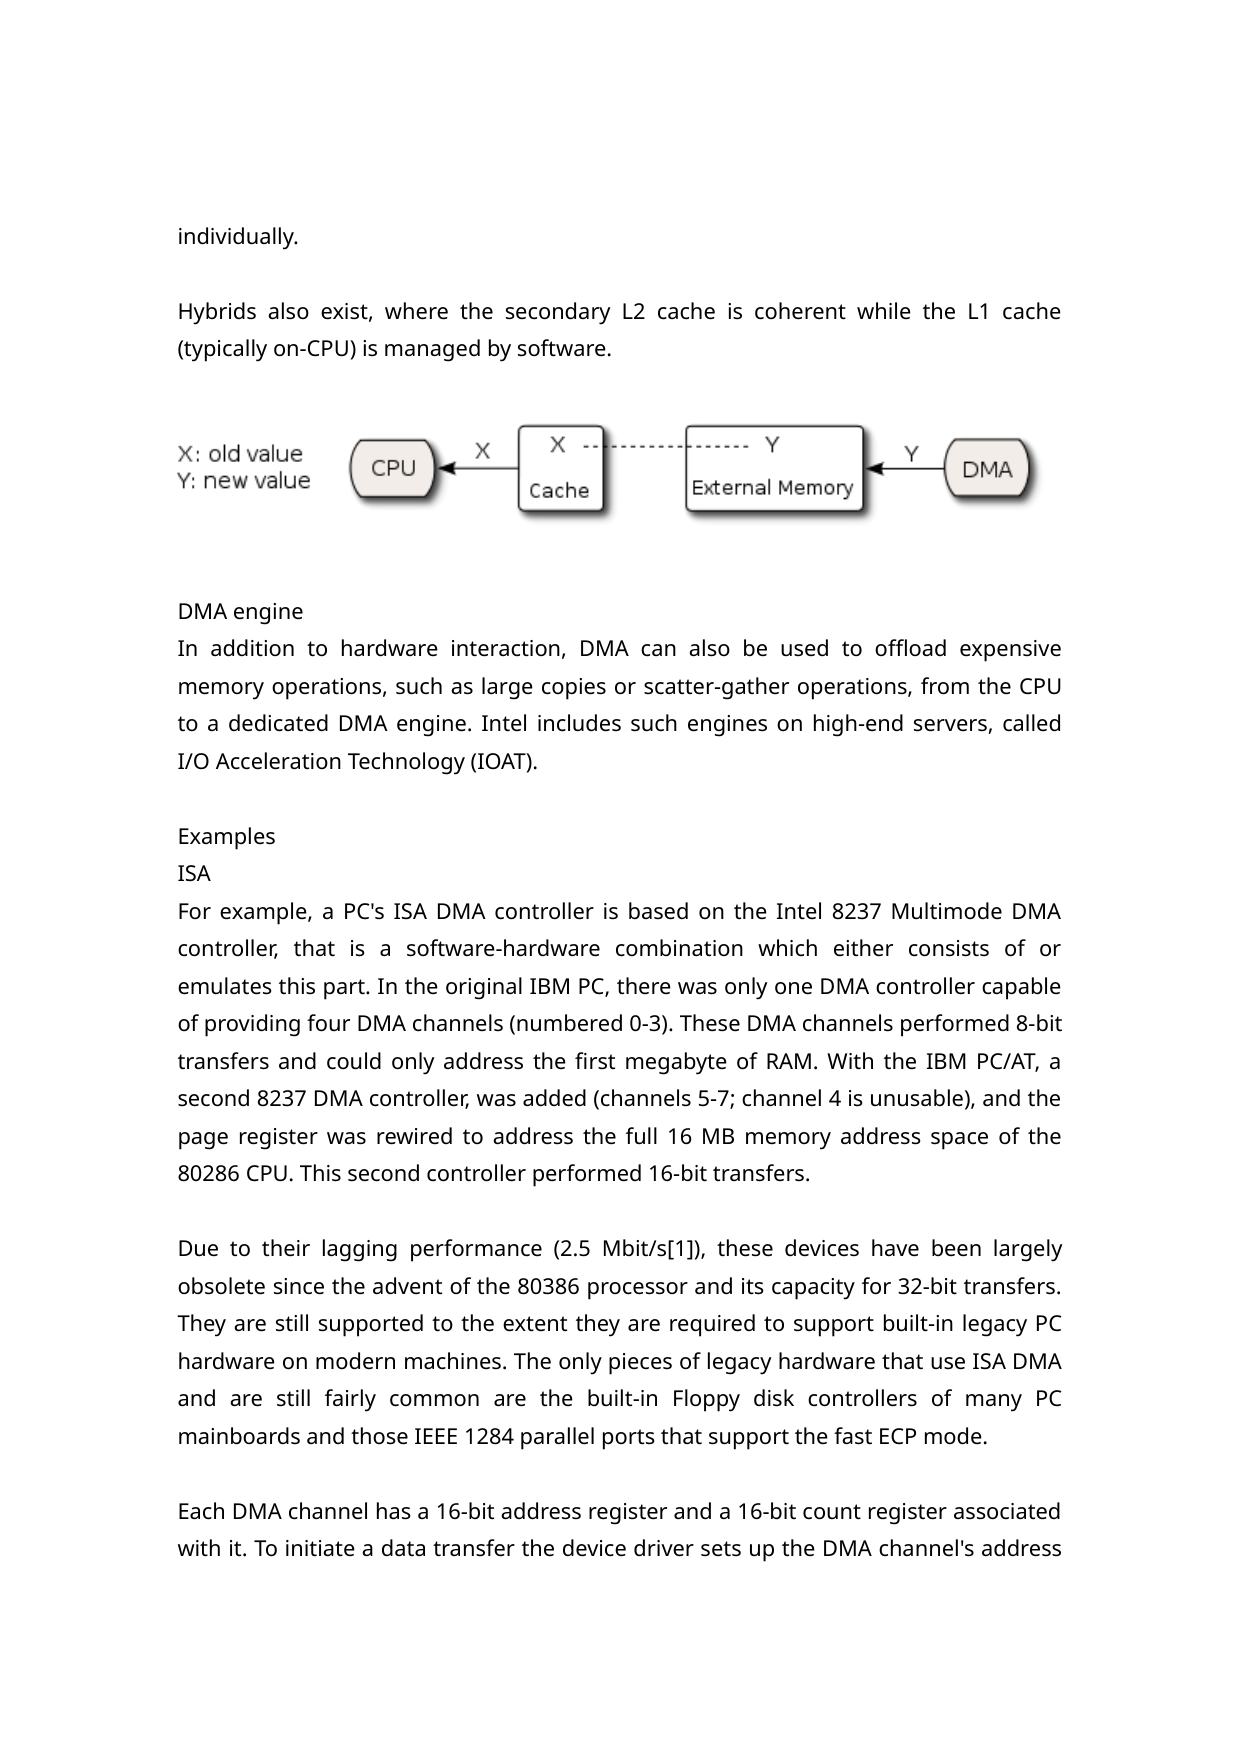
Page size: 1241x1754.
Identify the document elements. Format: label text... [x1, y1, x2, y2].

text DMA engine [177, 592, 1063, 629]
text Examples [177, 817, 1063, 854]
text ISA [177, 854, 1063, 892]
text In addition to hardware interaction, DMA can also be used to offload expensive memory operations, such as large copies or scatter-gather operations, from the CPU to a dedicated DMA engine. Intel includes such engines on high-end servers, called I/O Acceleration Technology (IOAT). [177, 629, 1063, 779]
picture [177, 404, 1052, 534]
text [177, 1492, 1063, 1567]
text Hybrids also exist, where the secondary L2 cache is coherent while the L1 cache (typically on-CPU) is managed by software. [177, 292, 1063, 367]
text For example, a PC's ISA DMA controller is based on the Intel 8237 Multimode DMA controller, that is a software-hardware combination which either consists of or emulates this part. In the original IBM PC, there was only one DMA controller capable of providing four DMA channels (numbered 0-3). These DMA channels performed 8-bit transfers and could only address the first megabyte of RAM. With the IBM PC/AT, a second 8237 DMA controller, was added (channels 5-7; channel 4 is unusable), and the page register was rewired to address the full 16 MB memory address space of the 80286 CPU. This second controller performed 16-bit transfers. [177, 892, 1063, 1192]
text Due to their lagging performance (2.5 Mbit/s[1]), these devices have been largely obsolete since the advent of the 80386 processor and its capacity for 32-bit transfers. They are still supported to the extent they are required to support built-in legacy PC hardware on modern machines. The only pieces of legacy hardware that use ISA DMA and are still fairly common are the built-in Floppy disk controllers of many PC mainboards and those IEEE 1284 parallel ports that support the fast ECP mode. [177, 1229, 1063, 1454]
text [177, 217, 1063, 254]
